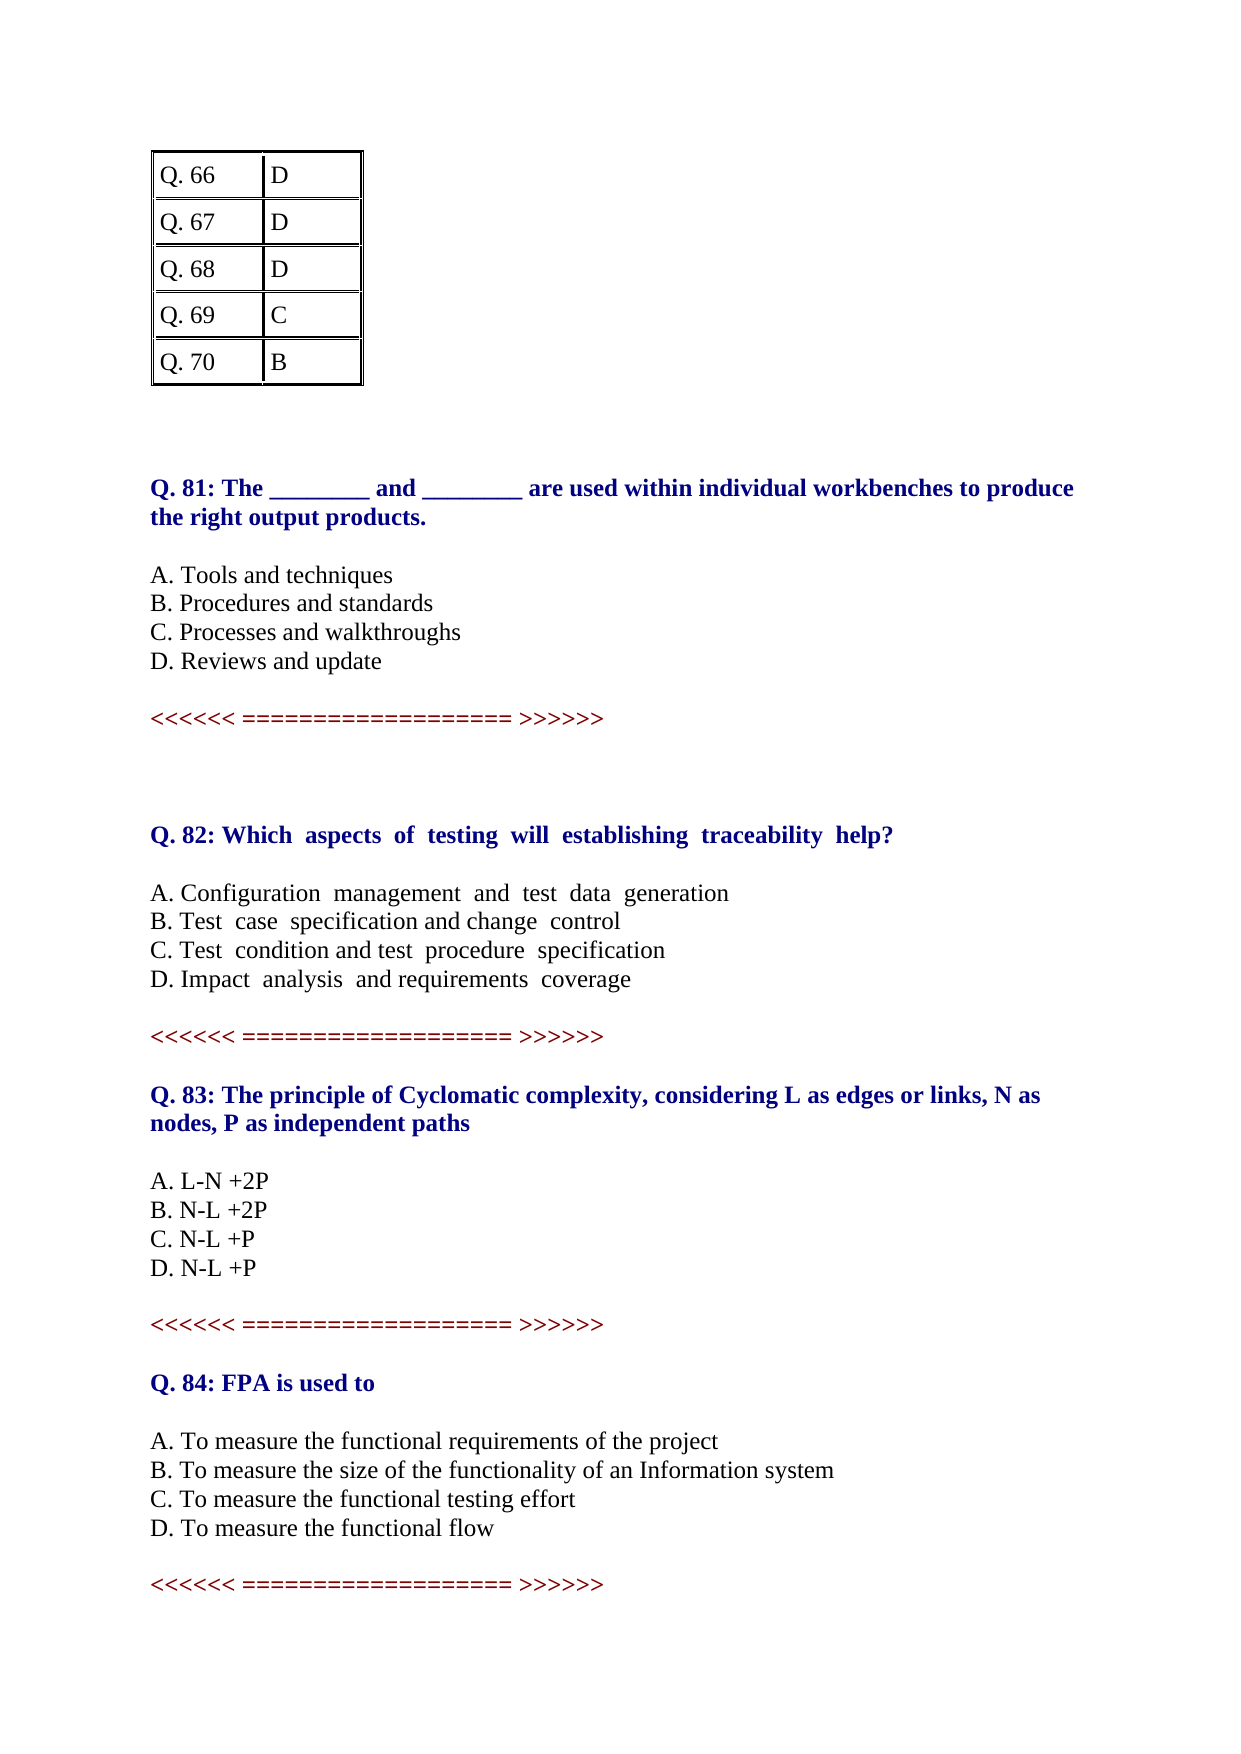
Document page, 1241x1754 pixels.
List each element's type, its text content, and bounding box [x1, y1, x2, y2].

text A. Configuration management and test data generation B. Test case specification and change control C. Test condition and test procedure specification D. Impact analysis and requirements coverage [150, 878, 1090, 993]
table_cell Q. 69 [152, 290, 263, 336]
table_cell D [265, 243, 361, 290]
text <<<<<< =================== >>>>>> [150, 1571, 1090, 1599]
table_cell Q. 68 [154, 243, 262, 290]
text <<<<<< =================== >>>>>> [150, 1311, 1090, 1339]
text Q. 81: The ________ and ________ are used within individual workbenches to produce the right output products. [150, 473, 1090, 531]
text Q. 84: FPA is used to [150, 1368, 1090, 1397]
table_cell Q. 70 [154, 336, 263, 383]
table_cell C [263, 290, 362, 336]
text A. Tools and techniques B. Procedures and standards C. Processes and walkthroughs D. Reviews and update [150, 560, 1090, 675]
text A. L-N +2P B. N-L +2P C. N-L +P D. N-L +P [150, 1166, 1090, 1281]
text A. To measure the functional requirements of the project B. To measure the size of the functionality of an Information system C. To measure the functional testing effort D. To measure the functional flow [150, 1426, 1090, 1541]
text Q. 82: Which aspects of testing will establishing traceability help? [150, 820, 1090, 848]
table_cell D [263, 197, 362, 243]
text <<<<<< =================== >>>>>> [150, 704, 1090, 733]
table_cell B [263, 336, 361, 383]
table_cell D [263, 153, 360, 197]
table_cell Q. 67 [152, 197, 263, 243]
text <<<<<< =================== >>>>>> [150, 1022, 1090, 1051]
table_cell Q. 66 [154, 152, 263, 197]
text Q. 83: The principle of Cyclomatic complexity, considering L as edges or links, N as nodes, P as independent paths [150, 1080, 1090, 1137]
